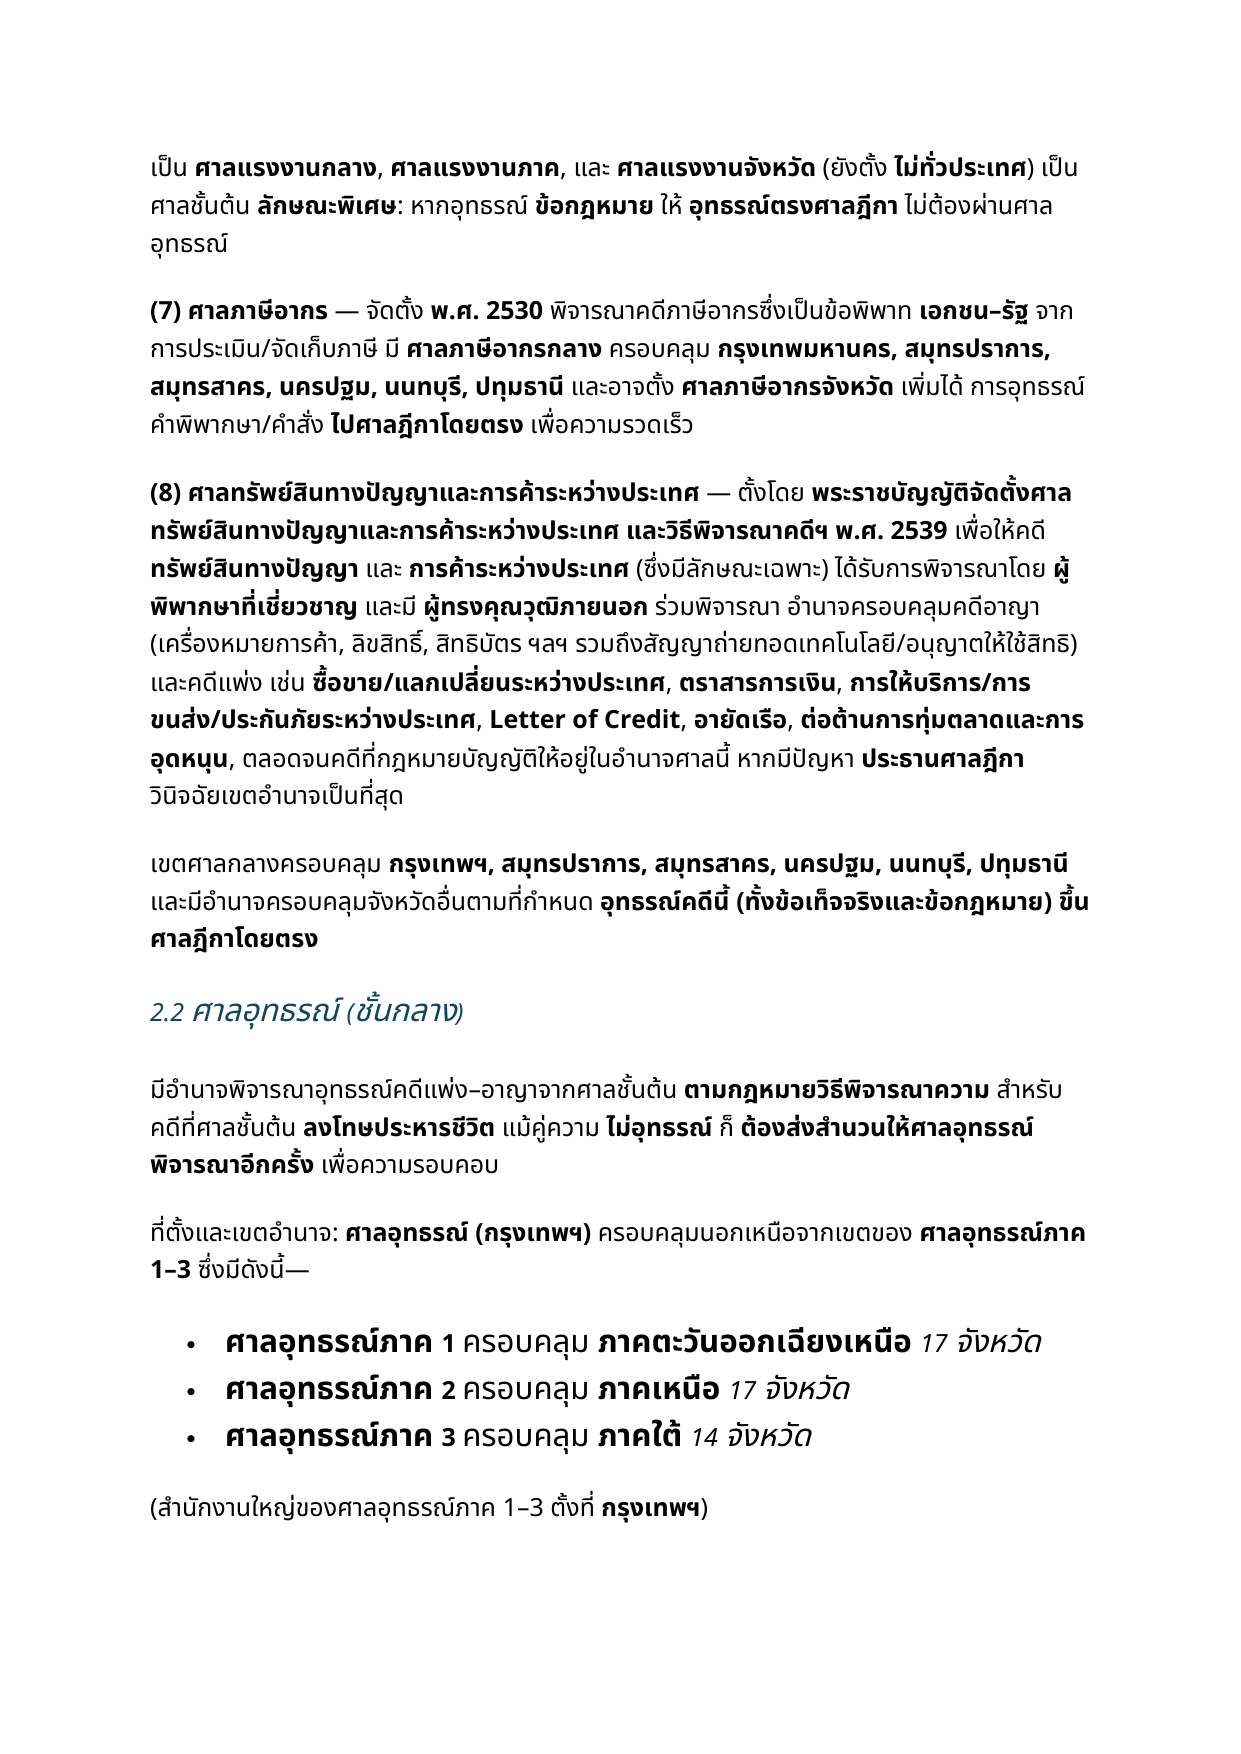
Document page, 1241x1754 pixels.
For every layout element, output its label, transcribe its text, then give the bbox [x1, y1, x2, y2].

subtitle 2.2 ศาลอุทธรณ์ (ชั้นกลาง) [150, 988, 1090, 1035]
text ที่ตั้งและเขตอำนาจ: ศาลอุทธรณ์ (กรุงเทพฯ) ครอบคลุมนอกเหนือจากเขตของ ศาลอุทธรณ์ภาค 1–3 ซึ่งมีดังนี้— [150, 1214, 1090, 1290]
text (สำนักงานใหญ่ของศาลอุทธรณ์ภาค 1–3 ตั้งที่ กรุงเทพฯ) [150, 1490, 1090, 1528]
list ศาลอุทธรณ์ภาค 3 ครอบคลุม ภาคใต้ 14 จังหวัด [187, 1414, 1090, 1461]
text (8) ศาลทรัพย์สินทางปัญญาและการค้าระหว่างประเทศ — ตั้งโดย พระราชบัญญัติจัดตั้งศาลทรัพย์สินทางปัญญาและการค้าระหว่างประเทศ และวิธีพิจารณาคดีฯ พ.ศ. 2539 เพื่อให้คดี ทรัพย์สินทางปัญญา และ การค้าระหว่างประเทศ (ซึ่งมีลักษณะเฉพาะ) ได้รับการพิจารณาโดย ผู้พิพากษาที่เชี่ยวชาญ และมี ผู้ทรงคุณวุฒิภายนอก ร่วมพิจารณา อำนาจครอบคลุมคดีอาญา (เครื่องหมายการค้า, ลิขสิทธิ์, สิทธิบัตร ฯลฯ รวมถึงสัญญาถ่ายทอดเทคโนโลยี/อนุญาตให้ใช้สิทธิ) และคดีแพ่ง เช่น ซื้อขาย/แลกเปลี่ยนระหว่างประเทศ, ตราสารการเงิน, การให้บริการ/การขนส่ง/ประกันภัยระหว่างประเทศ, Letter of Credit, อายัดเรือ, ต่อต้านการทุ่มตลาดและการอุดหนุน, ตลอดจนคดีที่กฎหมายบัญญัติให้อยู่ในอำนาจศาลนี้ หากมีปัญหา ประธานศาลฎีกา วินิจฉัยเขตอำนาจเป็นที่สุด [150, 474, 1090, 816]
text (7) ศาลภาษีอากร — จัดตั้ง พ.ศ. 2530 พิจารณาคดีภาษีอากรซึ่งเป็นข้อพิพาท เอกชน–รัฐ จากการประเมิน/จัดเก็บภาษี มี ศาลภาษีอากรกลาง ครอบคลุม กรุงเทพมหานคร, สมุทรปราการ, สมุทรสาคร, นครปฐม, นนทบุรี, ปทุมธานี และอาจตั้ง ศาลภาษีอากรจังหวัด เพิ่มได้ การอุทธรณ์คำพิพากษา/คำสั่ง ไปศาลฎีกาโดยตรง เพื่อความรวดเร็ว [150, 293, 1090, 445]
list ศาลอุทธรณ์ภาค 2 ครอบคลุม ภาคเหนือ 17 จังหวัด [187, 1367, 1090, 1414]
list ศาลอุทธรณ์ภาค 1 ครอบคลุม ภาคตะวันออกเฉียงเหนือ 17 จังหวัด [187, 1319, 1090, 1367]
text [150, 150, 1090, 264]
text มีอำนาจพิจารณาอุทธรณ์คดีแพ่ง–อาญาจากศาลชั้นต้น ตามกฎหมายวิธีพิจารณาความ สำหรับคดีที่ศาลชั้นต้น ลงโทษประหารชีวิต แม้คู่ความ ไม่อุทธรณ์ ก็ ต้องส่งสำนวนให้ศาลอุทธรณ์พิจารณาอีกครั้ง เพื่อความรอบคอบ [150, 1072, 1090, 1185]
text เขตศาลกลางครอบคลุม กรุงเทพฯ, สมุทรปราการ, สมุทรสาคร, นครปฐม, นนทบุรี, ปทุมธานี และมีอำนาจครอบคลุมจังหวัดอื่นตามที่กำหนด อุทธรณ์คดีนี้ (ทั้งข้อเท็จจริงและข้อกฎหมาย) ขึ้นศาลฎีกาโดยตรง [150, 845, 1090, 959]
